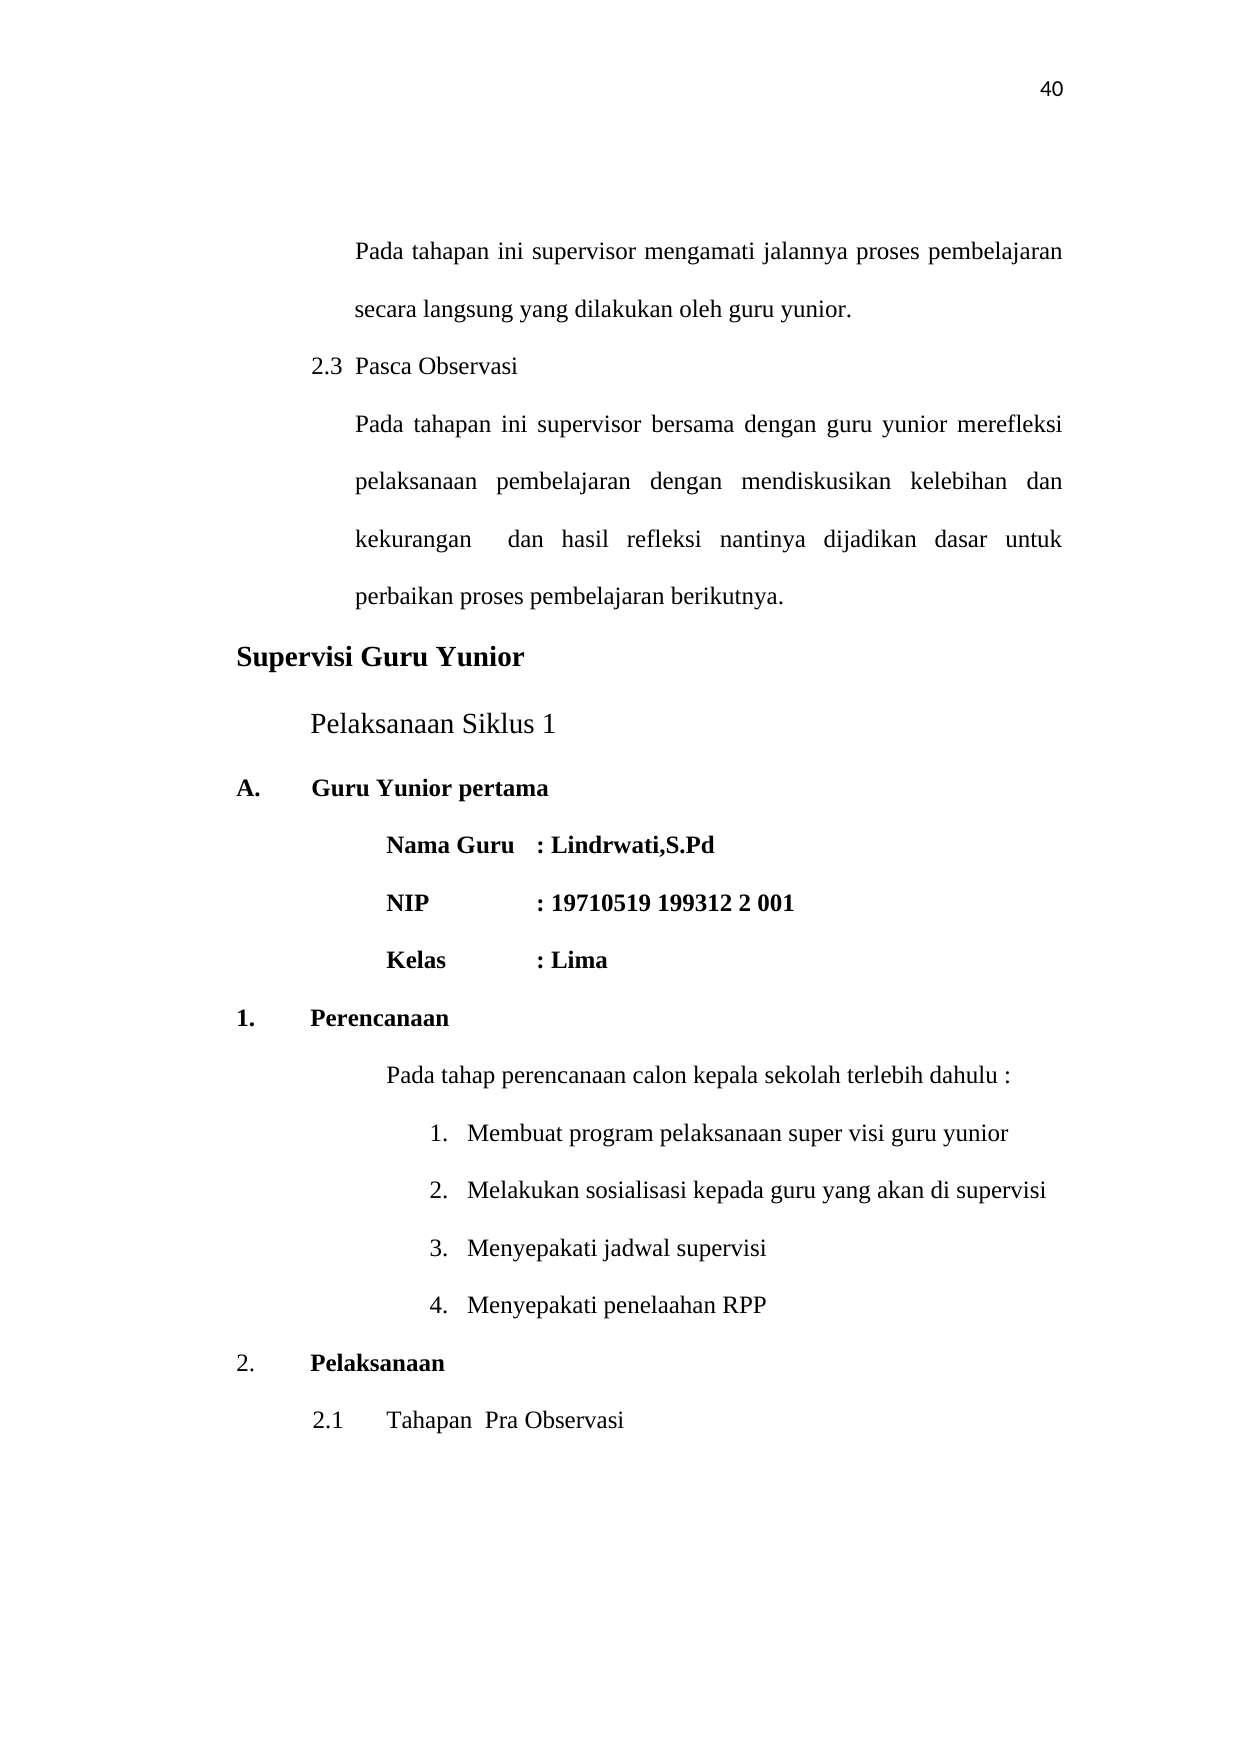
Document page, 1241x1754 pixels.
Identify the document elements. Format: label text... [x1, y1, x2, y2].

list Kelas : Lima [311, 945, 1063, 974]
list Menyepakati penelaahan RPP [429, 1290, 1063, 1319]
title Pasca Observasi [311, 351, 1063, 380]
list Menyepakati jadwal supervisi [429, 1233, 1063, 1262]
text Pada tahapan ini supervisor bersama dengan guru yunior merefleksi pelaksanaan pembelajaran dengan mendiskusikan kelebihan dan kekurangan dan hasil refleksi nantinya dijadikan dasar untuk perbaikan proses pembelajaran berikutnya. [355, 409, 1063, 610]
list Tahapan Pra Observasi [311, 1405, 1063, 1434]
list Membuat program pelaksanaan super visi guru yunior [429, 1118, 1063, 1147]
list Guru Yunior pertama [236, 773, 1063, 802]
list Melakukan sosialisasi kepada guru yang akan di supervisi [429, 1175, 1063, 1204]
text Nama Guru : Lindrwati,S.Pd [311, 830, 1063, 859]
list Pelaksanaan [236, 1348, 1063, 1377]
list Pada tahapan ini supervisor mengamati jalannya proses pembelajaran secara langsung yang dilakukan oleh guru yunior. [354, 236, 1063, 322]
list Pada tahap perencanaan calon kepala sekolah terlebih dahulu : [311, 1060, 1063, 1089]
text NIP : 19710519 199312 2 001 [311, 888, 1063, 917]
text Pelaksanaan Siklus 1 [236, 706, 1063, 739]
text Supervisi Guru Yunior [236, 639, 1063, 672]
list Perencanaan [236, 1003, 1063, 1032]
